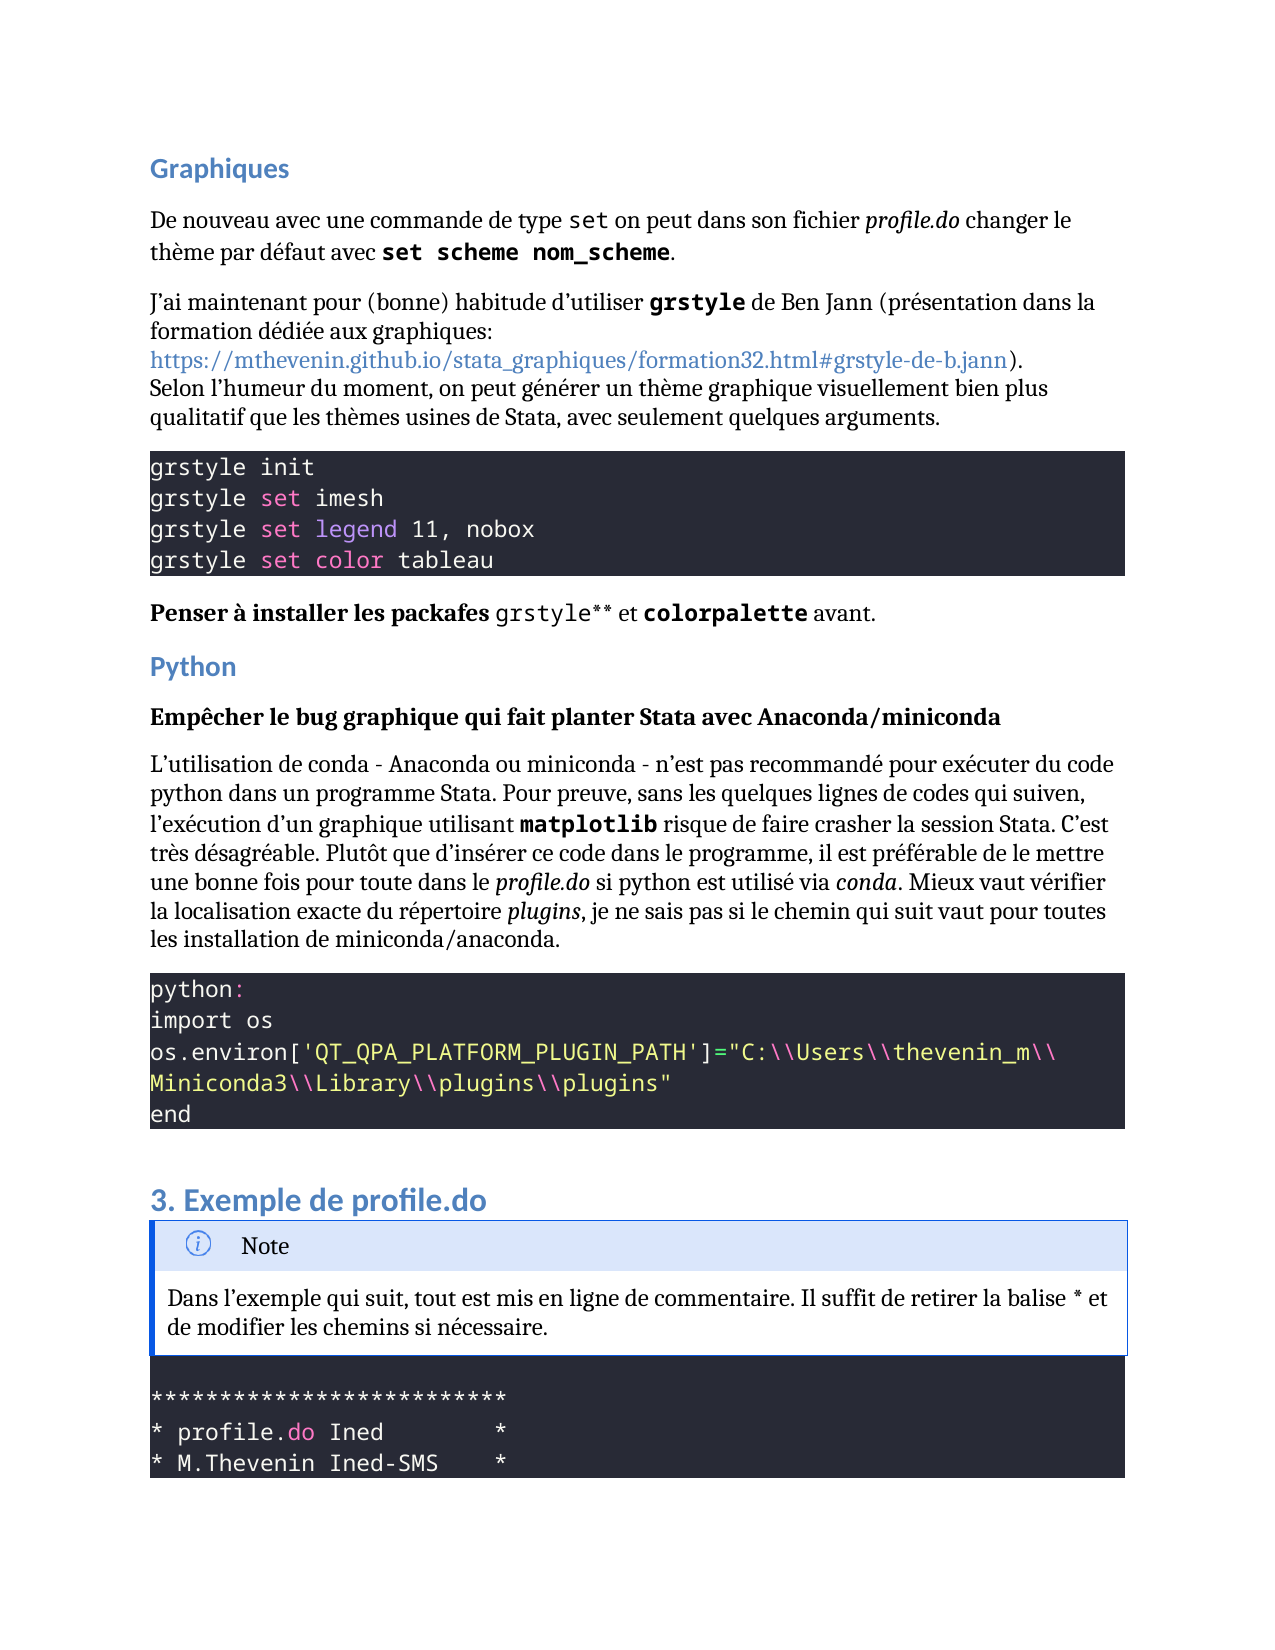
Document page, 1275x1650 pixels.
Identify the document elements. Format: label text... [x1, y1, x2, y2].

subtitle Graphiques [150, 150, 1125, 186]
text python: import os os.environ['QT_QPA_PLATFORM_PLUGIN_PATH']="C:\\Users\\thevenin_m\\Miniconda3\\Library\\plugins\\plugins" end [191, 973, 1125, 1129]
text De nouveau avec une commande de type set on peut dans son fichier profile.do changer le thème par défaut avec set scheme nom_scheme. [150, 204, 1125, 267]
subtitle 3. Exemple de profile.do [150, 1179, 1125, 1220]
text L’utilisation de conda - Anaconda ou miniconda - n’est pas recommandé pour exécuter du code python dans un programme Stata. Pour preuve, sans les quelques lignes de codes qui suiven, l’exécution d’un graphique utilisant matplotlib risque de faire crasher la session Stata. C’est très désagréable. Plutôt que d’insérer ce code dans le programme, il est préférable de le mettre une bonne fois pour toute dans le profile.do si python est utilisé via conda. Mieux vaut vérifier la localisation exacte du répertoire plugins, je ne sais pas si le chemin qui suit vaut pour toutes les installation de miniconda/anaconda. [150, 750, 1125, 954]
table_header Note [155, 1221, 1127, 1271]
text Penser à installer les packafes grstyle** et colorpalette avant. [150, 596, 1125, 628]
text J’ai maintenant pour (bonne) habitude d’utiliser grstyle de Ben Jann (présentation dans la formation dédiée aux graphiques: https://mthevenin.github.io/stata_graphiques/formation32.html#grstyle-de-b.jann). Selon l’humeur du moment, on peut générer un thème graphique visuellement bien plus qualitatif que les thèmes usines de Stata, avec seulement quelques arguments. [150, 286, 1125, 432]
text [150, 1356, 1125, 1478]
picture [186, 1230, 211, 1256]
table_cell Dans l’exemple qui suit, tout est mis en ligne de commentaire. Il suffit de retirer la balise * et de modifier les chemins si nécessaire. [155, 1271, 1127, 1355]
text Empêcher le bug graphique qui fait planter Stata avec Anaconda/miniconda [150, 703, 1125, 732]
subtitle Python [150, 648, 1125, 684]
text grstyle init grstyle set imesh grstyle set legend 11, nobox grstyle set color tableau [315, 451, 1125, 576]
